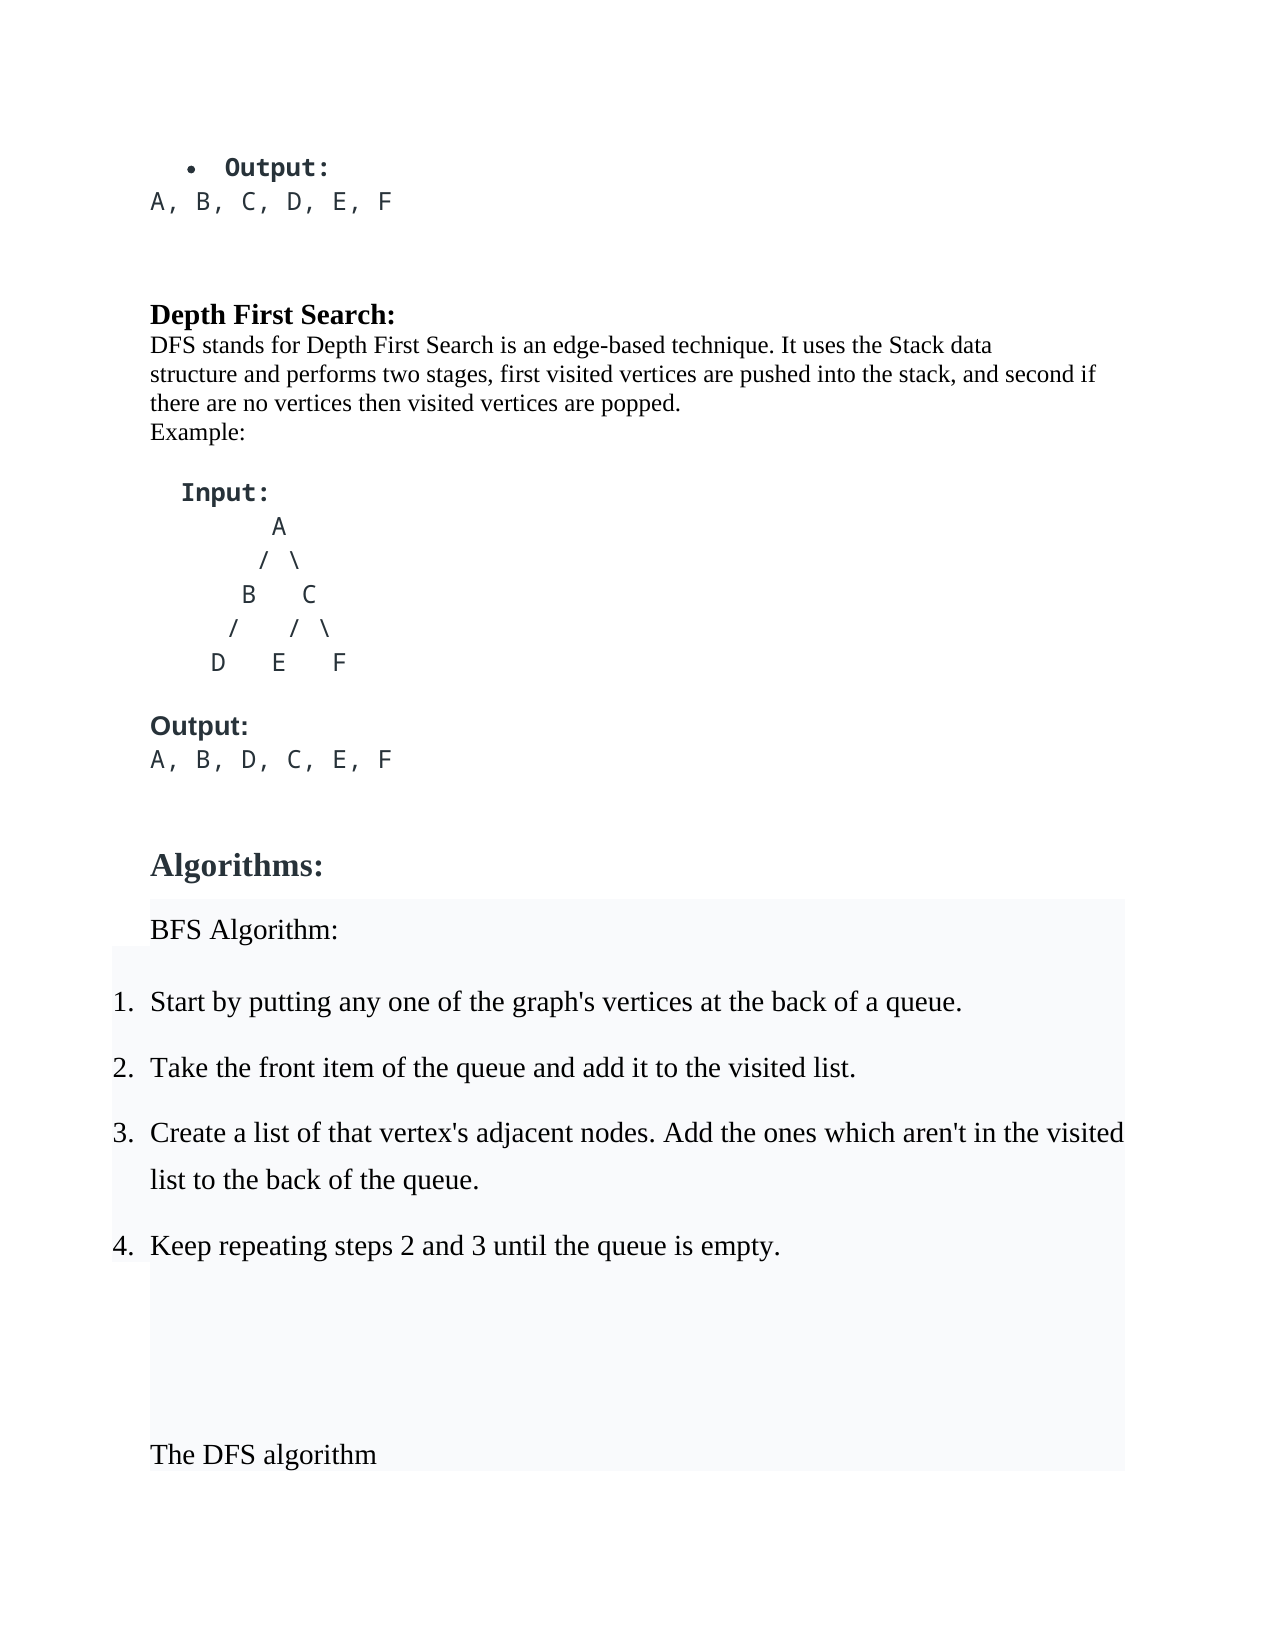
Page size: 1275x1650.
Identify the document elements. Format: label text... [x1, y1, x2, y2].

text BFS Algorithm: [150, 899, 1125, 946]
text A [150, 509, 1125, 543]
text B C [150, 577, 1125, 611]
text A, B, D, C, E, F [150, 742, 1125, 776]
text / / \ [150, 611, 1125, 645]
text Depth First Search: DFS stands for Depth First Search is an edge-based technique. It uses the Stack data structure and performs two stages, first visited vertices are pushed into the stack, and second if there are no vertices then visited vertices are popped. Example: [150, 297, 1125, 446]
text Output: [150, 710, 1125, 742]
text The DFS algorithm [150, 1424, 1125, 1471]
list Output: [187, 150, 1125, 184]
text Input: [150, 475, 1125, 509]
list Take the front item of the queue and add it to the visited list. [112, 1037, 1125, 1083]
list Start by putting any one of the graph's vertices at the back of a queue. [112, 971, 1125, 1018]
list Keep repeating steps 2 and 3 until the queue is empty. [112, 1215, 1125, 1262]
text Algorithms: [150, 845, 1125, 883]
list Create a list of that vertex's adjacent nodes. Add the ones which aren't in the visited list to the back of the queue. [112, 1102, 1125, 1196]
text / \ [150, 543, 1125, 577]
text D E F [150, 645, 1125, 679]
text A, B, C, D, E, F [150, 184, 1125, 218]
